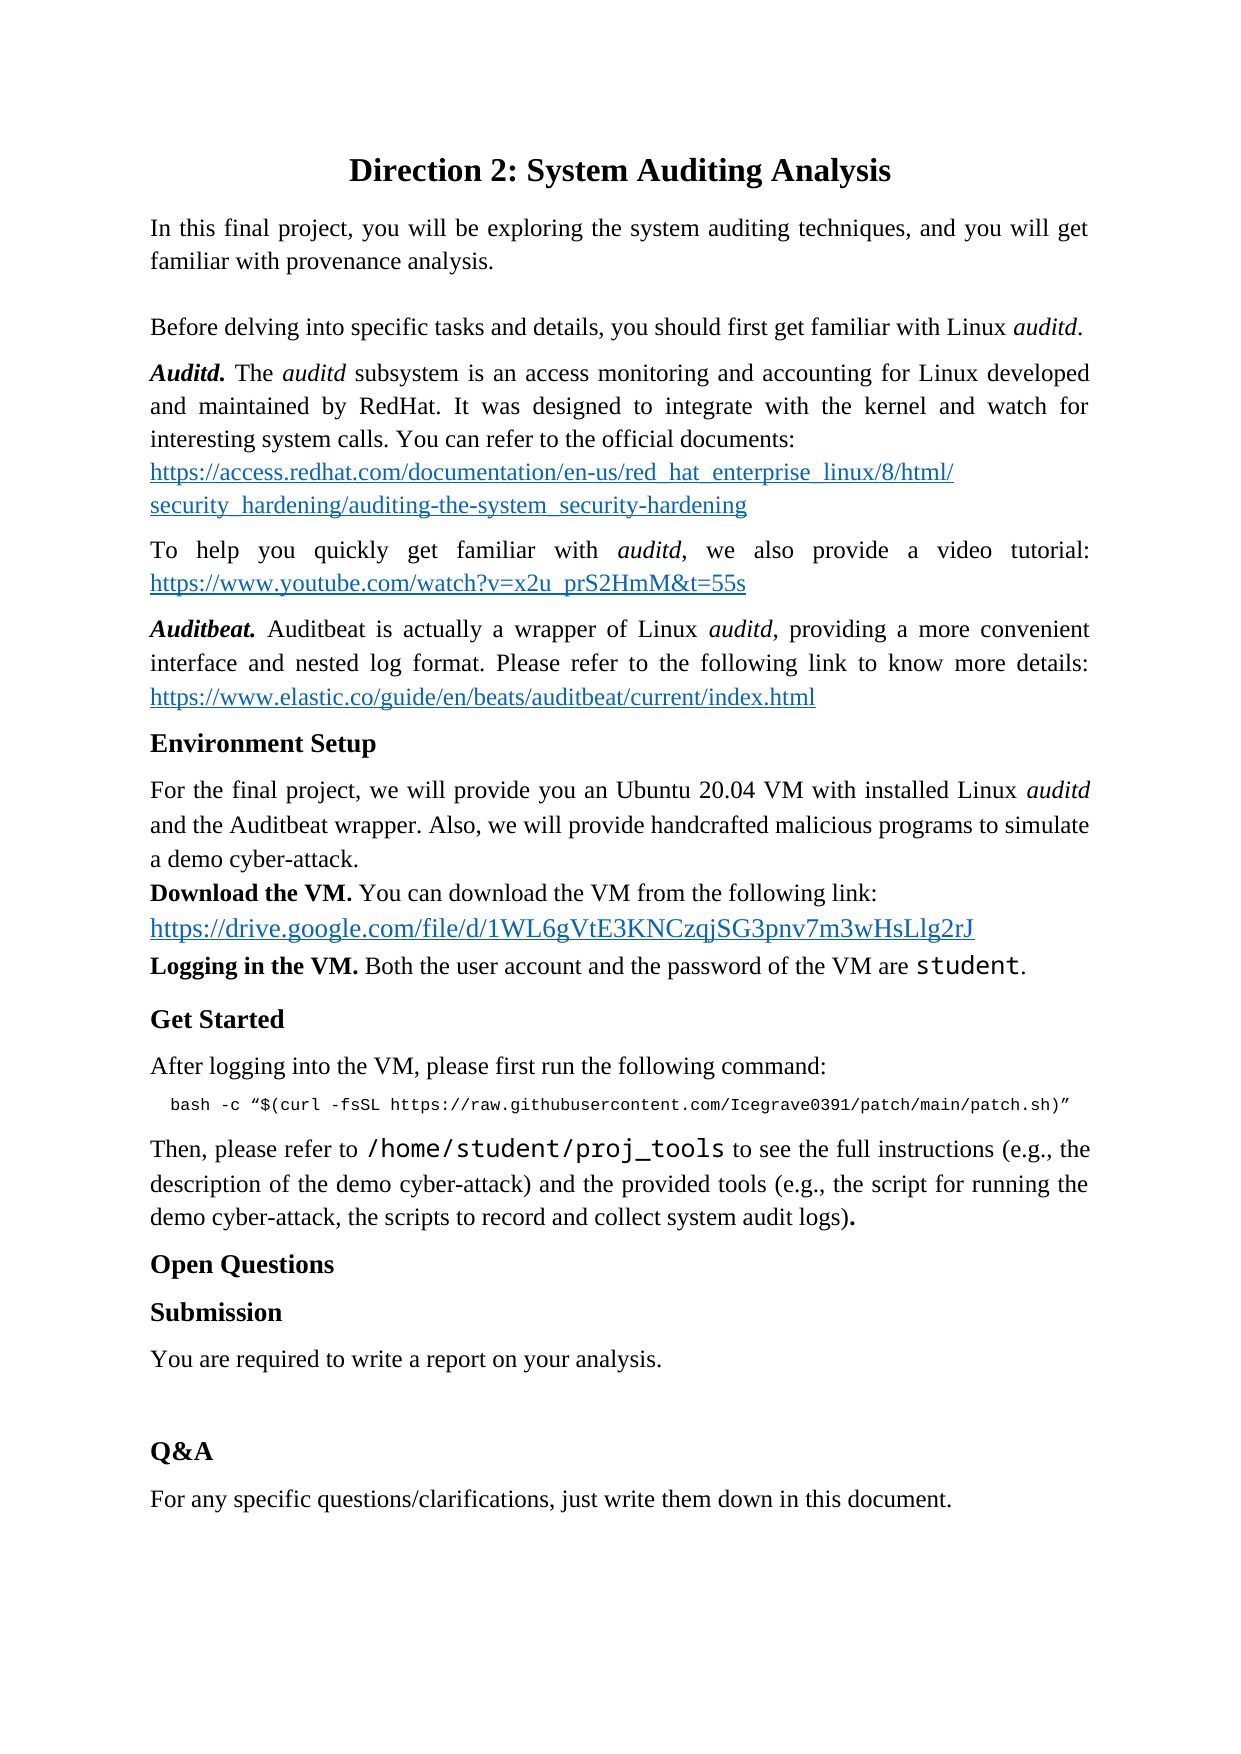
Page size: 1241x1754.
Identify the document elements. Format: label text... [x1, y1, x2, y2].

text Logging in the VM. Both the user account and the password of the VM are student. [150, 947, 1074, 981]
text https://access.redhat.com/documentation/en-us/red_hat_enterprise_linux/8/html/security_hardening/auditing-the-system_security-hardening [150, 457, 1090, 519]
text Auditbeat. Auditbeat is actually a wrapper of Linux auditd, providing a more convenient interface and nested log format. Please refer to the following link to know more details: https://www.elastic.co/guide/en/beats/auditbeat/current/index.html [150, 614, 1090, 711]
text You are required to write a report on your analysis. [150, 1344, 1090, 1373]
text bash -c “$(curl -fsSL https://raw.githubusercontent.com/Icegrave0391/patch/main/patch.sh)” [150, 1097, 1090, 1116]
text Direction 2: System Auditing Analysis [150, 150, 1090, 188]
text Environment Setup [150, 727, 1090, 758]
text https://drive.google.com/file/d/1WL6gVtE3KNCzqjSG3pnv7m3wHsLlg2rJ [150, 912, 1090, 943]
text Submission [150, 1296, 1090, 1327]
text Get Started [150, 1003, 1090, 1034]
text Q&A [150, 1436, 1090, 1467]
text After logging into the VM, please first run the following command: [150, 1051, 1090, 1080]
text Before delving into specific tasks and details, you should first get familiar with Linux auditd. [150, 312, 1090, 341]
text In this final project, you will be exploring the system auditing techniques, and you will get familiar with provenance analysis. [150, 213, 1090, 275]
text Open Questions [150, 1248, 1090, 1279]
text Then, please refer to /home/student/proj_tools to see the full instructions (e.g., the description of the demo cyber-attack) and the provided tools (e.g., the script for running the demo cyber-attack, the scripts to record and collect system audit logs). [150, 1131, 1090, 1231]
text Auditd. The auditd subsystem is an access monitoring and accounting for Linux developed and maintained by RedHat. It was designed to integrate with the kernel and watch for interesting system calls. You can refer to the official documents: [150, 358, 1090, 453]
text Download the VM. You can download the VM from the following link: [150, 877, 1090, 907]
text For any specific questions/clarifications, just write them down in this document. [150, 1484, 1090, 1512]
text For the final project, we will provide you an Ubuntu 20.04 VM with installed Linux auditd and the Auditbeat wrapper. Also, we will provide handcrafted malicious programs to simulate a demo cyber-attack. [150, 776, 1090, 872]
text To help you quickly get familiar with auditd, we also provide a video tutorial: https://www.youtube.com/watch?v=x2u_prS2HmM&t=55s [150, 536, 1090, 597]
